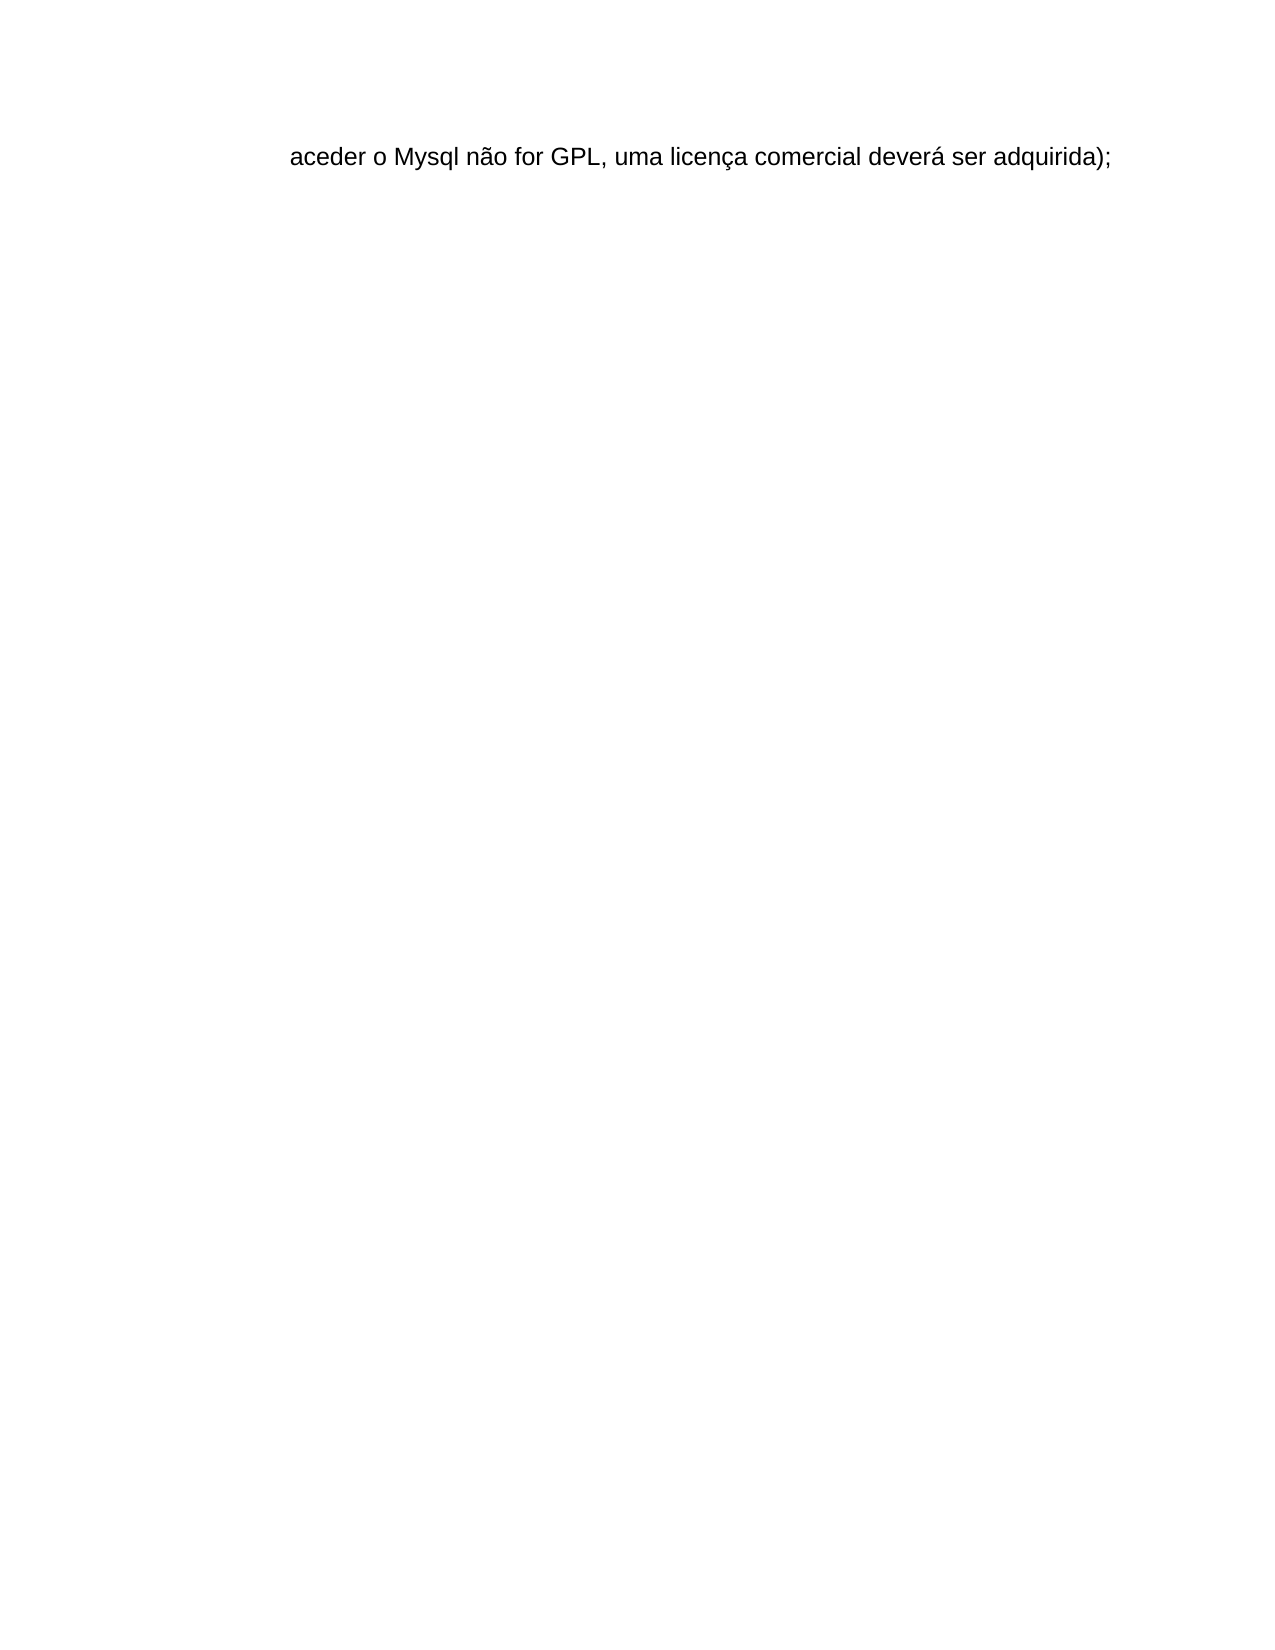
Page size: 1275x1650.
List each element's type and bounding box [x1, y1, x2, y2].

list [252, 142, 1137, 170]
